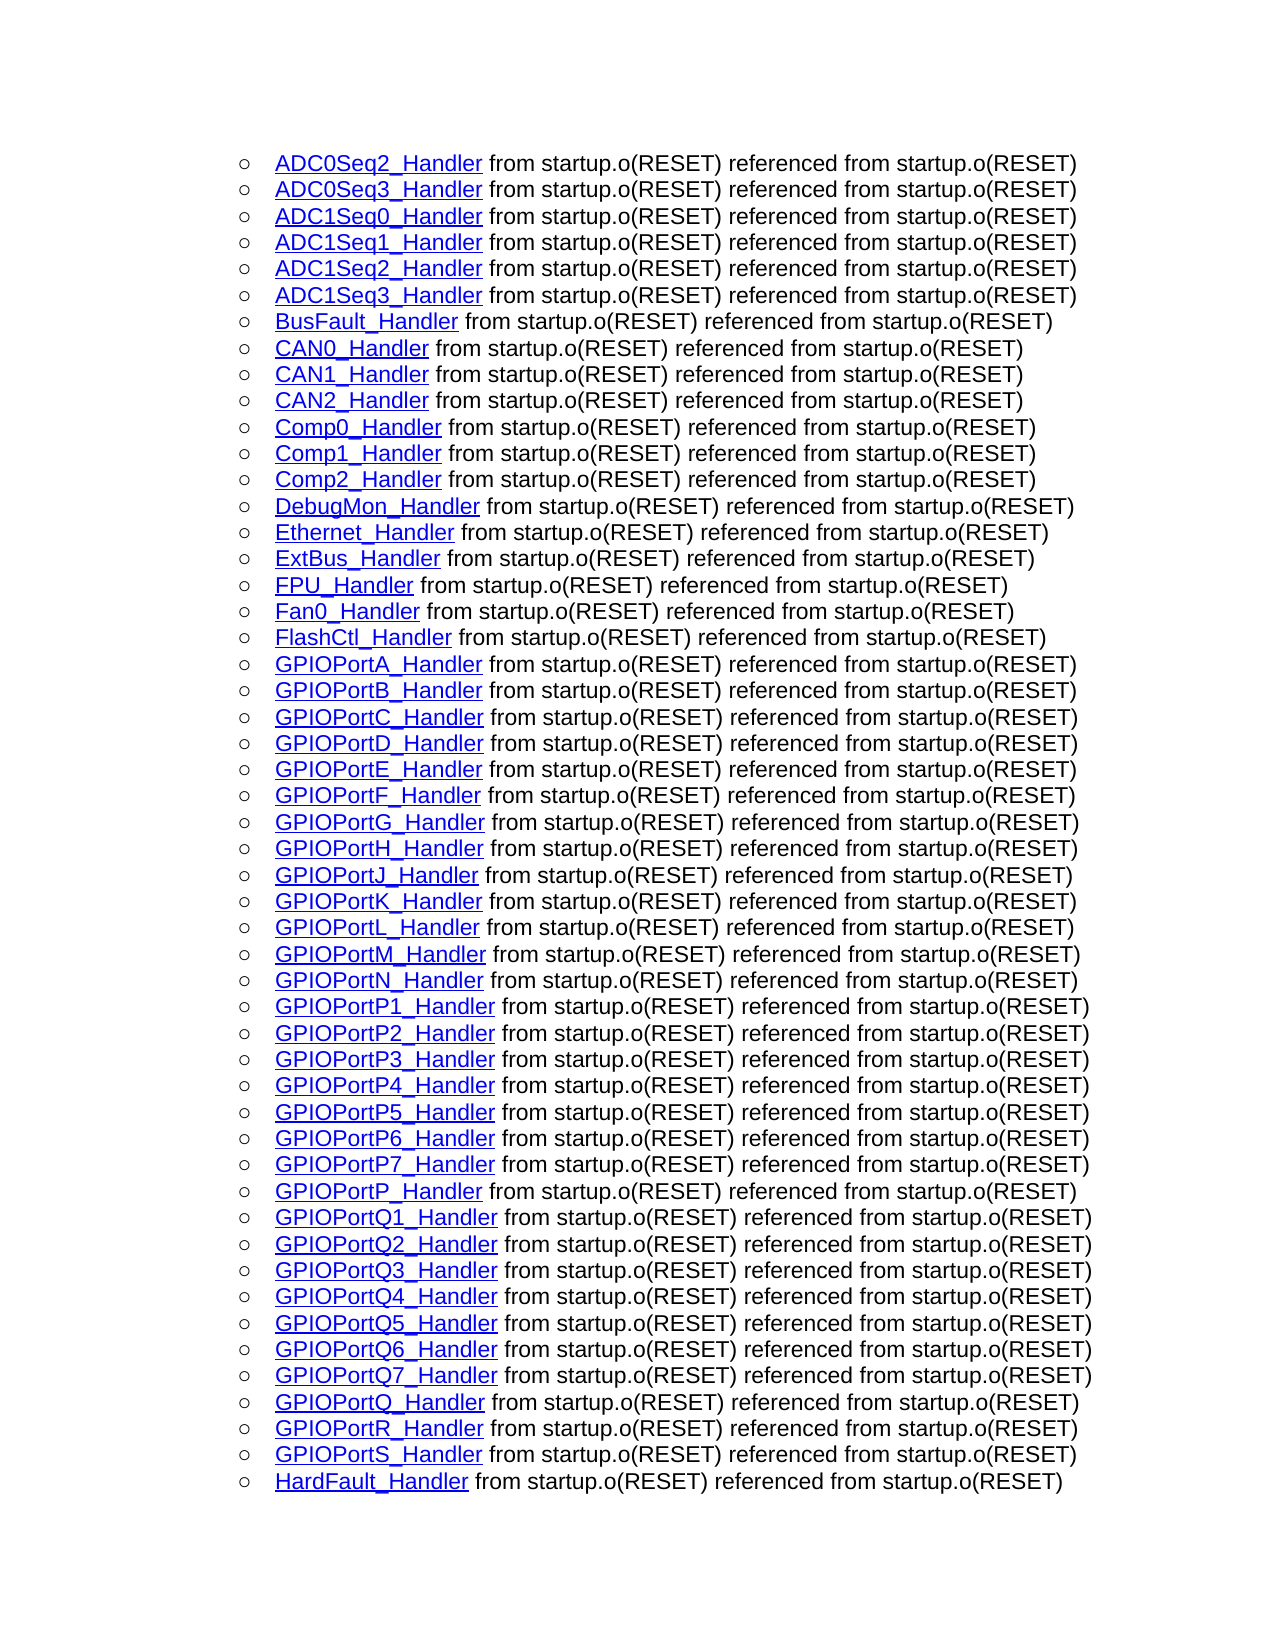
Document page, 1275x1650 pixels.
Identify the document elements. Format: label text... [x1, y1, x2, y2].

list GPIOPortA_Handler from startup.o(RESET) referenced from startup.o(RESET) [237, 651, 1125, 677]
list GPIOPortM_Handler from startup.o(RESET) referenced from startup.o(RESET) [237, 941, 1125, 967]
list GPIOPortK_Handler from startup.o(RESET) referenced from startup.o(RESET) [237, 888, 1125, 914]
list CAN2_Handler from startup.o(RESET) referenced from startup.o(RESET) [237, 387, 1125, 413]
list GPIOPortP3_Handler from startup.o(RESET) referenced from startup.o(RESET) [237, 1046, 1125, 1072]
list Comp0_Handler from startup.o(RESET) referenced from startup.o(RESET) [237, 413, 1125, 440]
list GPIOPortS_Handler from startup.o(RESET) referenced from startup.o(RESET) [237, 1441, 1125, 1468]
list Comp1_Handler from startup.o(RESET) referenced from startup.o(RESET) [237, 440, 1125, 466]
list GPIOPortJ_Handler from startup.o(RESET) referenced from startup.o(RESET) [237, 862, 1125, 888]
list GPIOPortQ6_Handler from startup.o(RESET) referenced from startup.o(RESET) [237, 1336, 1125, 1362]
list GPIOPortD_Handler from startup.o(RESET) referenced from startup.o(RESET) [237, 730, 1125, 756]
list HardFault_Handler from startup.o(RESET) referenced from startup.o(RESET) [237, 1468, 1125, 1494]
list GPIOPortQ7_Handler from startup.o(RESET) referenced from startup.o(RESET) [237, 1362, 1125, 1389]
list ADC0Seq3_Handler from startup.o(RESET) referenced from startup.o(RESET) [237, 176, 1125, 203]
list BusFault_Handler from startup.o(RESET) referenced from startup.o(RESET) [237, 308, 1125, 334]
list GPIOPortE_Handler from startup.o(RESET) referenced from startup.o(RESET) [237, 756, 1125, 782]
list GPIOPortB_Handler from startup.o(RESET) referenced from startup.o(RESET) [237, 677, 1125, 703]
list Fan0_Handler from startup.o(RESET) referenced from startup.o(RESET) [237, 598, 1125, 624]
list ADC1Seq2_Handler from startup.o(RESET) referenced from startup.o(RESET) [237, 255, 1125, 282]
list GPIOPortP5_Handler from startup.o(RESET) referenced from startup.o(RESET) [237, 1099, 1125, 1125]
list GPIOPortH_Handler from startup.o(RESET) referenced from startup.o(RESET) [237, 835, 1125, 862]
list Comp2_Handler from startup.o(RESET) referenced from startup.o(RESET) [237, 466, 1125, 493]
list GPIOPortP1_Handler from startup.o(RESET) referenced from startup.o(RESET) [237, 993, 1125, 1020]
list GPIOPortP7_Handler from startup.o(RESET) referenced from startup.o(RESET) [237, 1151, 1125, 1178]
list GPIOPortQ_Handler from startup.o(RESET) referenced from startup.o(RESET) [237, 1389, 1125, 1415]
list GPIOPortQ4_Handler from startup.o(RESET) referenced from startup.o(RESET) [237, 1283, 1125, 1309]
list GPIOPortG_Handler from startup.o(RESET) referenced from startup.o(RESET) [237, 809, 1125, 835]
list GPIOPortL_Handler from startup.o(RESET) referenced from startup.o(RESET) [237, 914, 1125, 941]
list CAN1_Handler from startup.o(RESET) referenced from startup.o(RESET) [237, 361, 1125, 387]
list ADC1Seq1_Handler from startup.o(RESET) referenced from startup.o(RESET) [237, 229, 1125, 255]
list GPIOPortQ3_Handler from startup.o(RESET) referenced from startup.o(RESET) [237, 1257, 1125, 1283]
list ExtBus_Handler from startup.o(RESET) referenced from startup.o(RESET) [237, 545, 1125, 572]
list GPIOPortP2_Handler from startup.o(RESET) referenced from startup.o(RESET) [237, 1020, 1125, 1046]
list GPIOPortQ1_Handler from startup.o(RESET) referenced from startup.o(RESET) [237, 1204, 1125, 1231]
list GPIOPortN_Handler from startup.o(RESET) referenced from startup.o(RESET) [237, 967, 1125, 993]
list GPIOPortP_Handler from startup.o(RESET) referenced from startup.o(RESET) [237, 1178, 1125, 1204]
list GPIOPortP6_Handler from startup.o(RESET) referenced from startup.o(RESET) [237, 1125, 1125, 1151]
list GPIOPortR_Handler from startup.o(RESET) referenced from startup.o(RESET) [237, 1415, 1125, 1441]
list GPIOPortP4_Handler from startup.o(RESET) referenced from startup.o(RESET) [237, 1072, 1125, 1099]
list FPU_Handler from startup.o(RESET) referenced from startup.o(RESET) [237, 572, 1125, 598]
list GPIOPortQ5_Handler from startup.o(RESET) referenced from startup.o(RESET) [237, 1309, 1125, 1336]
list ADC1Seq0_Handler from startup.o(RESET) referenced from startup.o(RESET) [237, 203, 1125, 229]
list GPIOPortQ2_Handler from startup.o(RESET) referenced from startup.o(RESET) [237, 1231, 1125, 1257]
list ADC1Seq3_Handler from startup.o(RESET) referenced from startup.o(RESET) [237, 282, 1125, 308]
list GPIOPortC_Handler from startup.o(RESET) referenced from startup.o(RESET) [237, 703, 1125, 730]
list GPIOPortF_Handler from startup.o(RESET) referenced from startup.o(RESET) [237, 782, 1125, 809]
list CAN0_Handler from startup.o(RESET) referenced from startup.o(RESET) [237, 334, 1125, 361]
list ADC0Seq2_Handler from startup.o(RESET) referenced from startup.o(RESET) [237, 150, 1125, 176]
list FlashCtl_Handler from startup.o(RESET) referenced from startup.o(RESET) [237, 624, 1125, 651]
list Ethernet_Handler from startup.o(RESET) referenced from startup.o(RESET) [237, 519, 1125, 545]
list DebugMon_Handler from startup.o(RESET) referenced from startup.o(RESET) [237, 493, 1125, 519]
